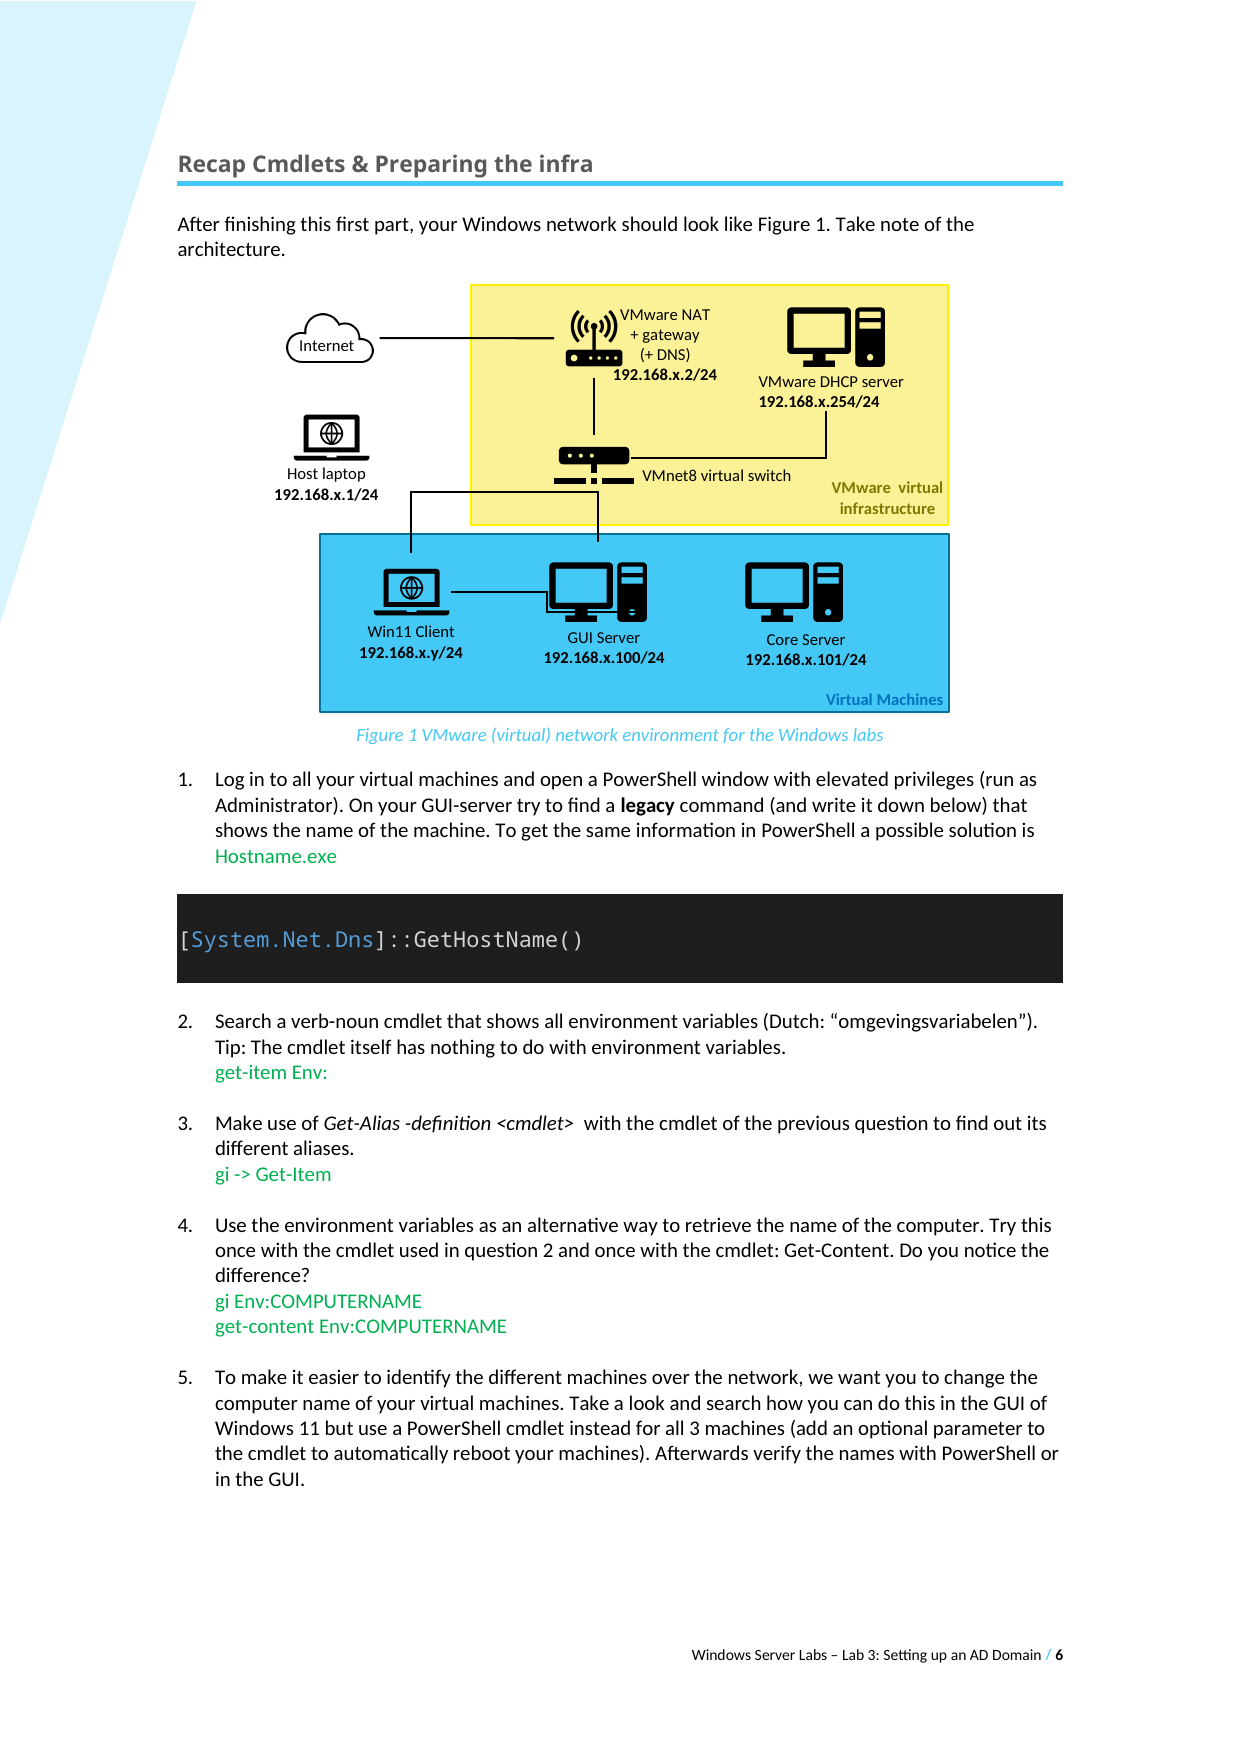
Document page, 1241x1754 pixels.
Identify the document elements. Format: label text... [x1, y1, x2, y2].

list Log in to all your virtual machines and open a PowerShell window with elevated privileges (run as Administrator). On your GUI-server try to find a legacy command (and write it down below) that shows the name of the machine. To get the same information in PowerShell a possible solution is [177, 767, 1063, 843]
list Use the environment variables as an alternative way to retrieve the name of the computer. Try this once with the cmdlet used in question 2 and once with the cmdlet: Get-Content. Do you notice the difference? [177, 1212, 1063, 1288]
text gi -> Get-Item [215, 1161, 1063, 1186]
list Search a verb-noun cmdlet that shows all environment variables (Dutch: “omgevingsvariabelen”). Tip: The cmdlet itself has nothing to do with environment variables. [177, 1008, 1063, 1059]
picture [0, 1, 1179, 1239]
text get-item Env: [215, 1059, 1063, 1085]
subtitle Recap Cmdlets & Preparing the infra [177, 148, 1063, 181]
text gi Env:COMPUTERNAME [215, 1288, 1063, 1313]
list Make use of Get-Alias -definition <cmdlet> with the cmdlet of the previous question to find out its different aliases. [177, 1110, 1063, 1161]
text [System.Net.Dns]::GetHostName() [177, 923, 1063, 953]
text get-content Env:COMPUTERNAME [215, 1313, 1063, 1339]
list To make it easier to identify the different machines over the network, we want you to change the computer name of your virtual machines. Take a look and search how you can do this in the GUI of Windows 11 but use a PowerShell cmdlet instead for all 3 machines (add an optional parameter to the cmdlet to automatically reboot your machines). Afterwards verify the names with PowerShell or in the GUI. [177, 1364, 1063, 1491]
text Hostname.exe [215, 843, 1063, 868]
text Figure 1 VMware (virtual) network environment for the Windows labs [177, 723, 1063, 746]
text After finishing this first part, your Windows network should look like Figure 1. Take note of the architecture. [177, 211, 1063, 262]
